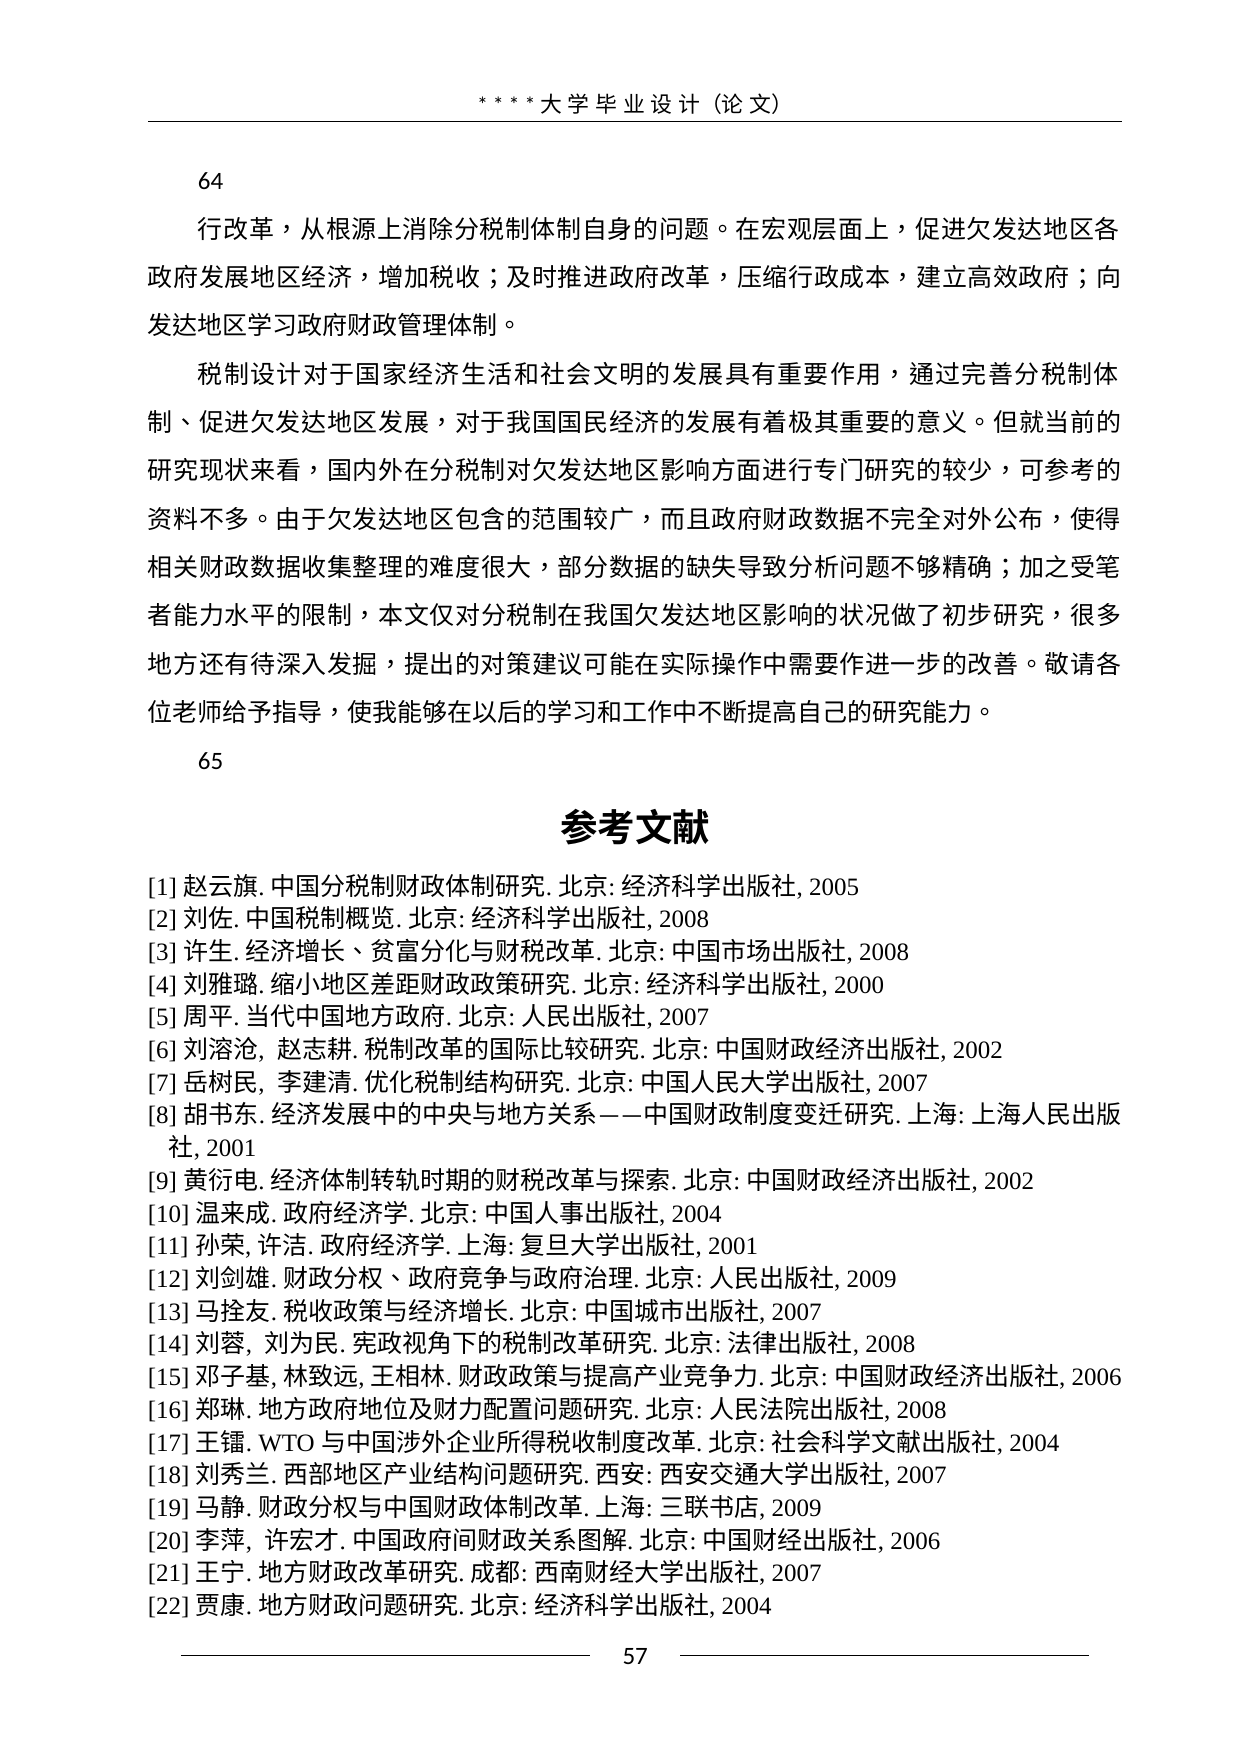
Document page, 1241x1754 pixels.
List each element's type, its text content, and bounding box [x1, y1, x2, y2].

text [9] 黄衍电. 经济体制转轨时期的财税改革与探索. 北京: 中国财政经济出版社, 2002 [148, 1163, 1122, 1196]
text 65 [148, 728, 1122, 776]
text [13] 马拴友. 税收政策与经济增长. 北京: 中国城市出版社, 2007 [148, 1294, 1122, 1326]
text [6] 刘溶沧, 赵志耕. 税制改革的国际比较研究. 北京: 中国财政经济出版社, 2002 [148, 1032, 1122, 1065]
text [1] 赵云旗. 中国分税制财政体制研究. 北京: 经济科学出版社, 2005 [148, 868, 1122, 901]
text [5] 周平. 当代中国地方政府. 北京: 人民出版社, 2007 [148, 999, 1122, 1032]
text [22] 贾康. 地方财政问题研究. 北京: 经济科学出版社, 2004 [148, 1588, 1122, 1621]
text [14] 刘蓉, 刘为民. 宪政视角下的税制改革研究. 北京: 法律出版社, 2008 [148, 1326, 1122, 1359]
text 税制设计对于国家经济生活和社会文明的发展具有重要作用，通过完善分税制体制、促进欠发达地区发展，对于我国国民经济的发展有着极其重要的意义。但就当前的研究现状来看，国内外在分税制对欠发达地区影响方面进行专门研究的较少，可参考的资料不多。由于欠发达地区包含的范围较广，而且政府财政数据不完全对外公布，使得相关财政数据收集整理的难度很大，部分数据的缺失导致分析问题不够精确；加之受笔者能力水平的限制，本文仅对分税制在我国欠发达地区影响的状况做了初步研究，很多地方还有待深入发掘，提出的对策建议可能在实际操作中需要作进一步的改善。敬请各位老师给予指导，使我能够在以后的学习和工作中不断提高自己的研究能力。 [148, 341, 1122, 728]
text [19] 马静. 财政分权与中国财政体制改革. 上海: 三联书店, 2009 [148, 1490, 1122, 1523]
text 行改革，从根源上消除分税制体制自身的问题。在宏观层面上，促进欠发达地区各政府发展地区经济，增加税收；及时推进政府改革，压缩行政成本，建立高效政府；向发达地区学习政府财政管理体制。 [148, 196, 1122, 341]
text [11] 孙荣, 许洁. 政府经济学. 上海: 复旦大学出版社, 2001 [148, 1228, 1122, 1261]
text [10] 温来成. 政府经济学. 北京: 中国人事出版社, 2004 [148, 1196, 1122, 1228]
text [18] 刘秀兰. 西部地区产业结构问题研究. 西安: 西安交通大学出版社, 2007 [148, 1457, 1122, 1490]
text [7] 岳树民, 李建清. 优化税制结构研究. 北京: 中国人民大学出版社, 2007 [148, 1065, 1122, 1097]
text 64 [148, 148, 1122, 196]
text 参考文献 [148, 800, 1122, 852]
text [2] 刘佐. 中国税制概览. 北京: 经济科学出版社, 2008 [148, 901, 1122, 934]
text [21] 王宁. 地方财政改革研究. 成都: 西南财经大学出版社, 2007 [148, 1555, 1122, 1588]
text [12] 刘剑雄. 财政分权、政府竞争与政府治理. 北京: 人民出版社, 2009 [148, 1261, 1122, 1294]
text [4] 刘雅璐. 缩小地区差距财政政策研究. 北京: 经济科学出版社, 2000 [148, 967, 1122, 999]
text [16] 郑琳. 地方政府地位及财力配置问题研究. 北京: 人民法院出版社, 2008 [148, 1392, 1122, 1424]
text [8] 胡书东. 经济发展中的中央与地方关系——中国财政制度变迁研究. 上海: 上海人民出版社, 2001 [148, 1097, 1122, 1163]
text [15] 邓子基, 林致远, 王相林. 财政政策与提高产业竞争力. 北京: 中国财政经济出版社, 2006 [148, 1359, 1122, 1392]
text [20] 李萍, 许宏才. 中国政府间财政关系图解. 北京: 中国财经出版社, 2006 [148, 1523, 1122, 1555]
text [17] 王镭. WTO 与中国涉外企业所得税收制度改革. 北京: 社会科学文献出版社, 2004 [148, 1424, 1122, 1457]
text [3] 许生. 经济增长、贫富分化与财税改革. 北京: 中国市场出版社, 2008 [148, 934, 1122, 967]
